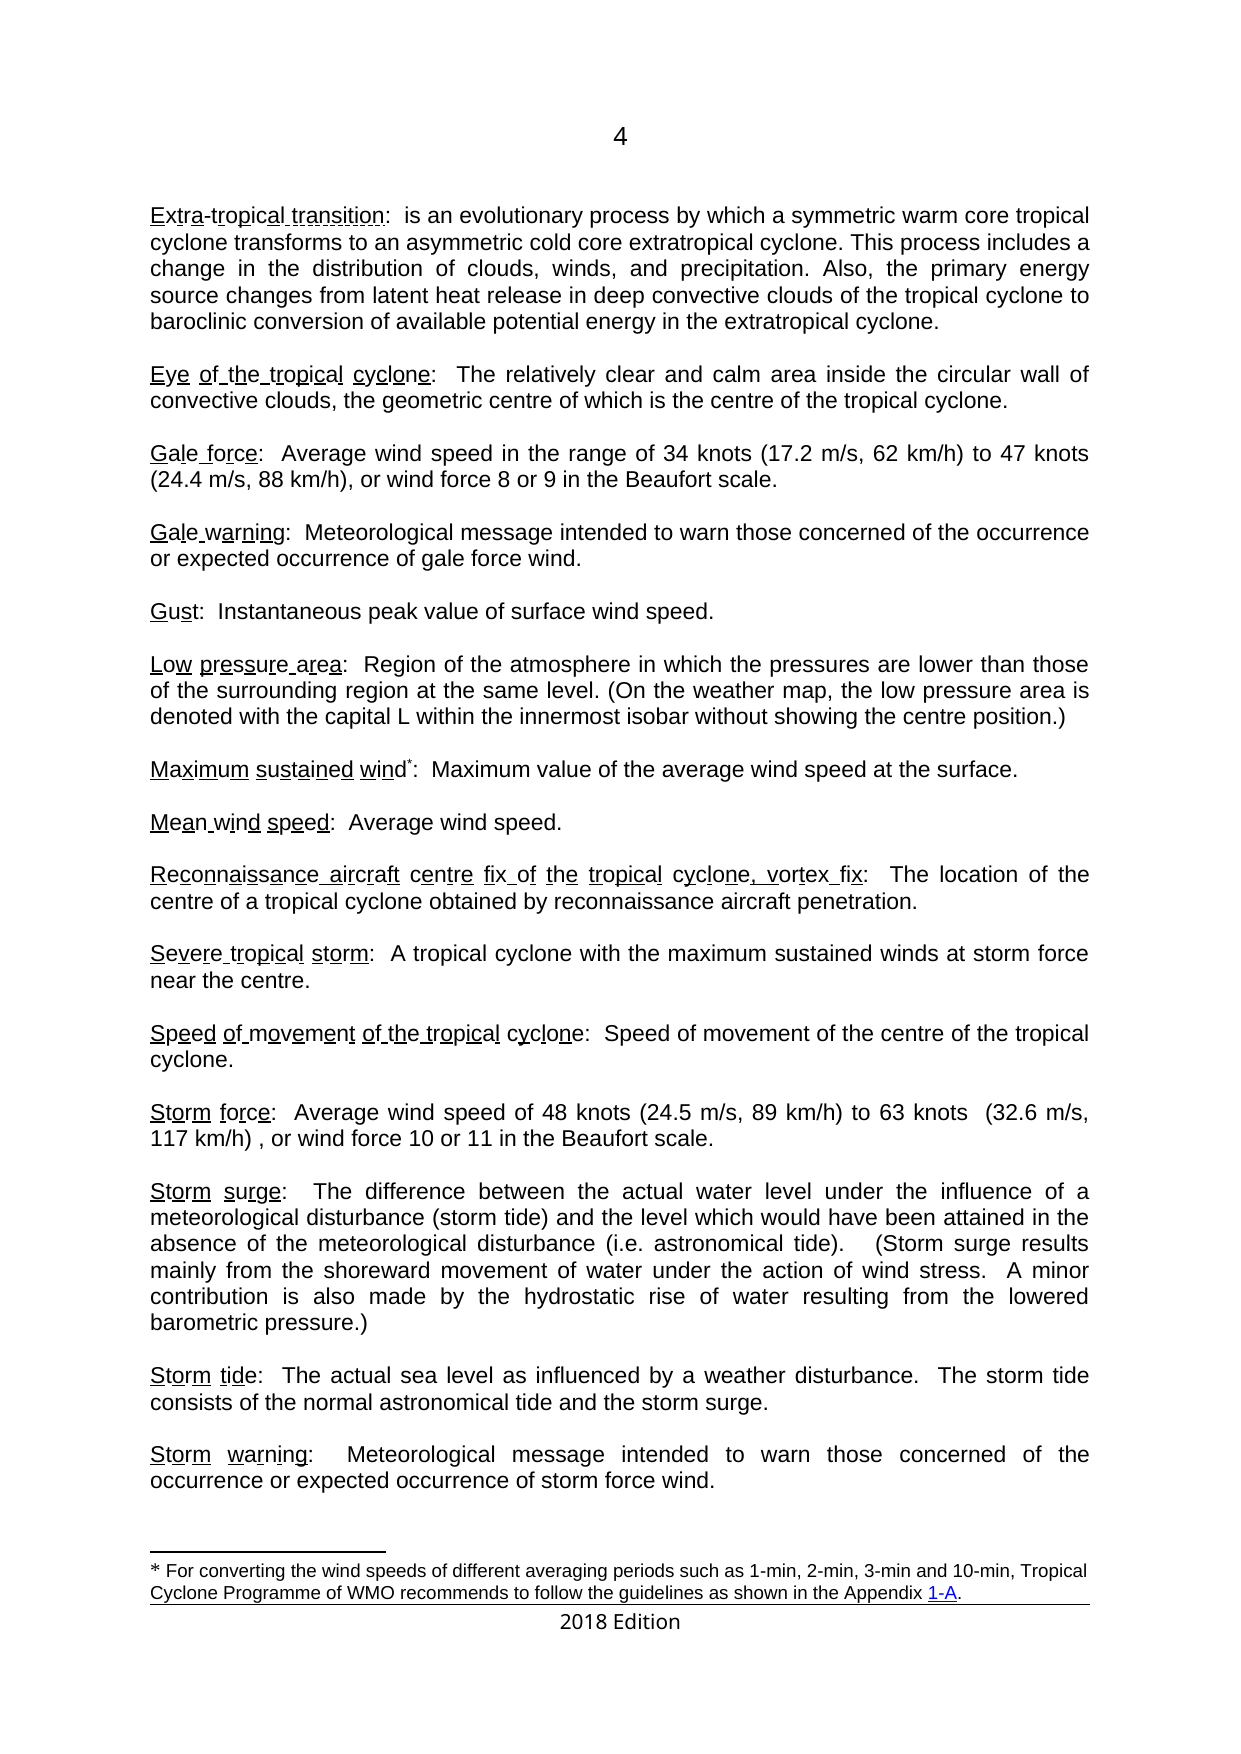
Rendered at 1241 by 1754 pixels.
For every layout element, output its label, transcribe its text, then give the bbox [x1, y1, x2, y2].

text Storm tide: The actual sea level as influenced by a weather disturbance. The storm tide consists of the normal astronomical tide and the storm surge. [150, 1362, 1090, 1415]
text Mean wind speed: Average wind speed. [150, 809, 1090, 835]
text Storm force: Average wind speed of 48 knots (24.5 m/s, 89 km/h) to 63 knots (32.6 m/s, 117 km/h) , or wind force 10 or 11 in the Beaufort scale. [150, 1098, 1090, 1151]
text Storm surge: The difference between the actual water level under the influence of a meteorological disturbance (storm tide) and the level which would have been attained in the absence of the meteorological disturbance (i.e. astronomical tide). (Storm surge results mainly from the shoreward movement of water under the action of wind stress. A minor contribution is also made by the hydrostatic rise of water resulting from the lowered barometric pressure.) [150, 1178, 1090, 1336]
text Speed of movement of the tropical cyclone: Speed of movement of the centre of the tropical cyclone. [150, 1019, 1090, 1072]
text Severe tropical storm: A tropical cyclone with the maximum sustained winds at storm force near the centre. [150, 940, 1090, 993]
text Eye of the tropical cyclone: The relatively clear and calm area inside the circular wall of convective clouds, the geometric centre of which is the centre of the tropical cyclone. [150, 361, 1090, 413]
text Extra-tropical transition: is an evolutionary process by which a symmetric warm core tropical cyclone transforms to an asymmetric cold core extratropical cyclone. This process includes a change in the distribution of clouds, winds, and precipitation. Also, the primary energy source changes from latent heat release in deep convective clouds of the tropical cyclone to baroclinic conversion of available potential energy in the extratropical cyclone. [150, 202, 1090, 334]
text Reconnaissance aircraft centre fix of the tropical cyclone, vortex fix: The location of the centre of a tropical cyclone obtained by reconnaissance aircraft penetration. [150, 861, 1090, 914]
text Gale warning: Meteorological message intended to warn those concerned of the occurrence or expected occurrence of gale force wind. [150, 519, 1090, 571]
text Maximum sustained wind: Maximum value of the average wind speed at the surface. [150, 756, 1090, 782]
text Storm warning: Meteorological message intended to warn those concerned of the occurrence or expected occurrence of storm force wind. [150, 1441, 1090, 1494]
text Gale force: Average wind speed in the range of 34 knots (17.2 m/s, 62 km/h) to 47 knots (24.4 m/s, 88 km/h), or wind force 8 or 9 in the Beaufort scale. [150, 440, 1090, 492]
text Low pressure area: Region of the atmosphere in which the pressures are lower than those of the surrounding region at the same level. (On the weather map, the low pressure area is denoted with the capital L within the innermost isobar without showing the centre position.) [150, 651, 1090, 729]
text Gust: Instantaneous peak value of surface wind speed. [150, 598, 1090, 624]
